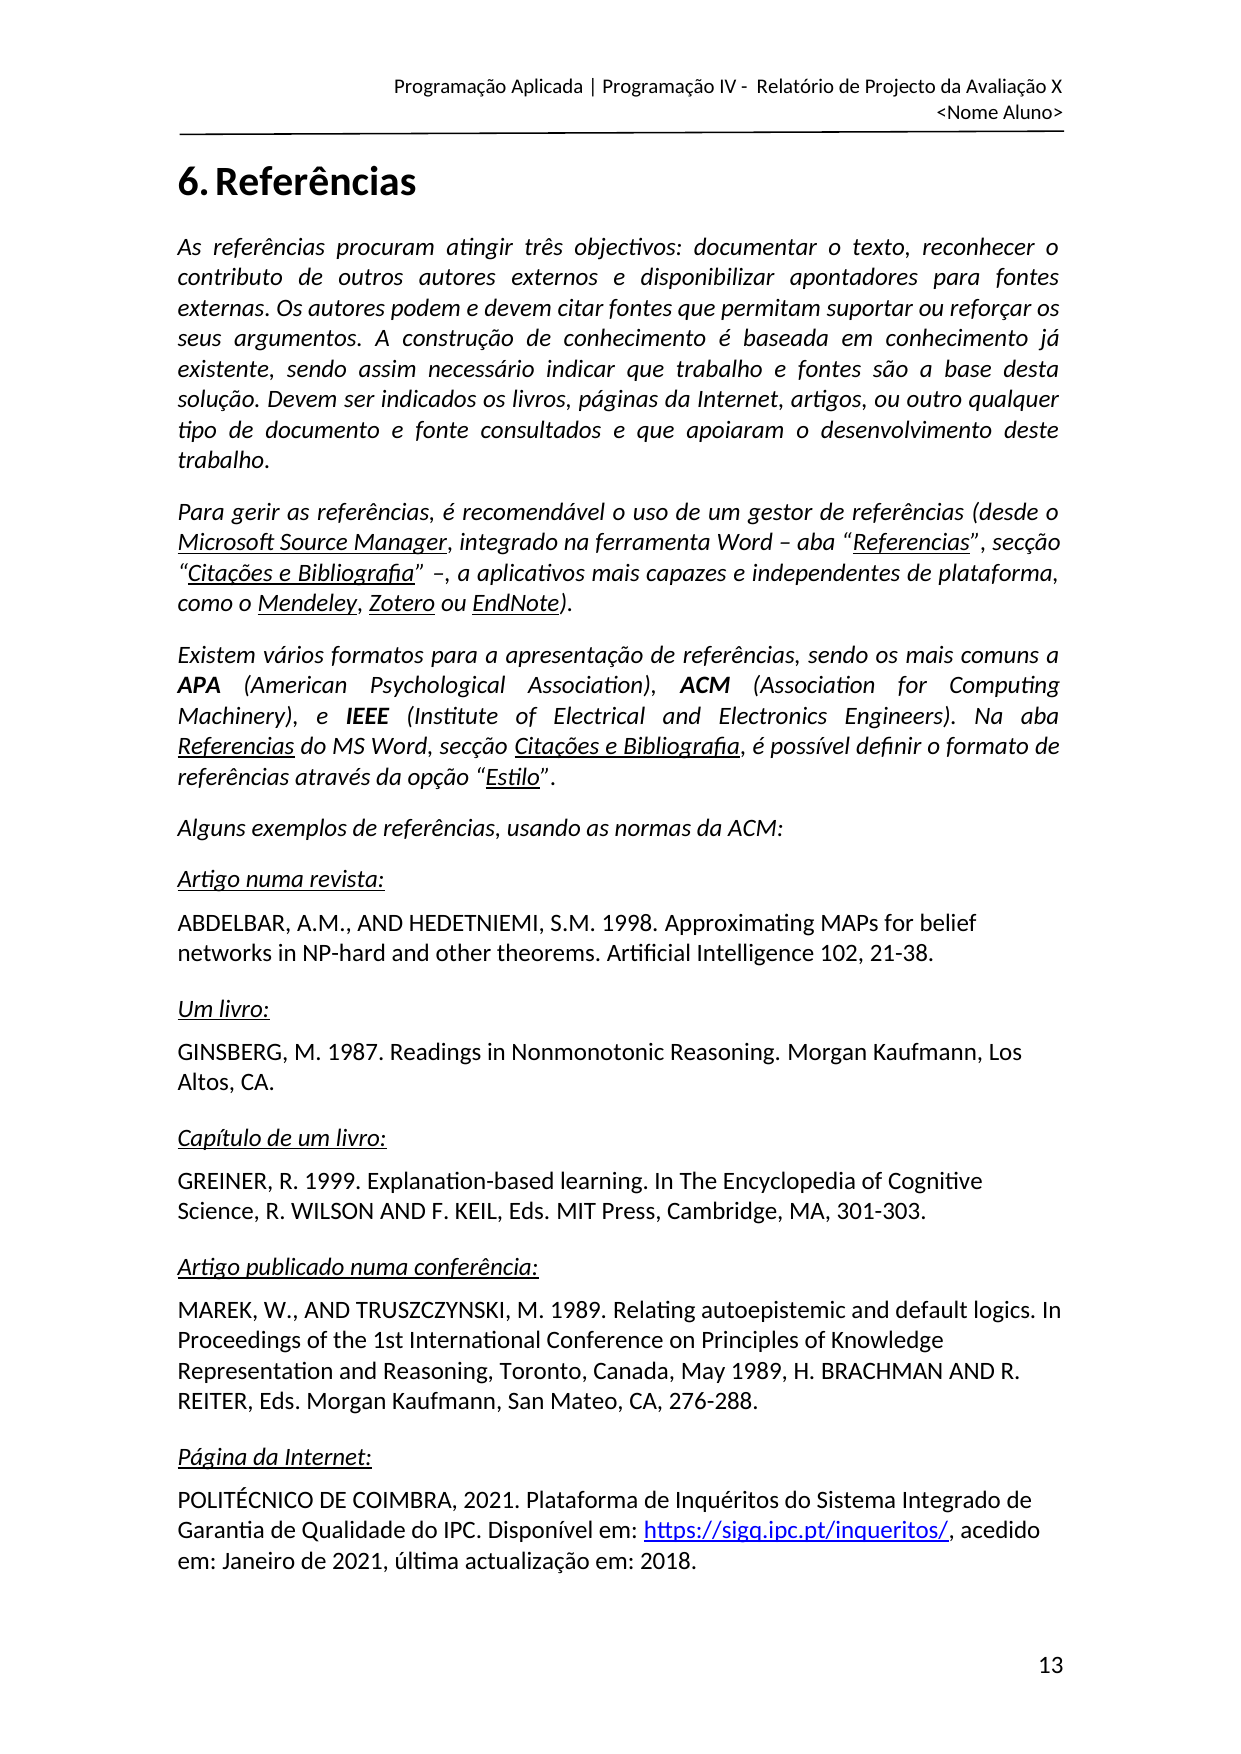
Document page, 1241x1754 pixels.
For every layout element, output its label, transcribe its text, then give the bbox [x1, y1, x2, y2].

text Alguns exemplos de referências, usando as normas da ACM: [177, 812, 1063, 843]
text GREINER, R. 1999. Explanation-based learning. In The Encyclopedia of Cognitive Science, R. WILSON AND F. KEIL, Eds. MIT Press, Cambridge, MA, 301-303. [177, 1165, 1063, 1226]
text Página da Internet: [177, 1441, 1063, 1471]
text Existem vários formatos para a apresentação de referências, sendo os mais comuns a APA (American Psychological Association), ACM (Association for Computing Machinery), e IEEE (Institute of Electrical and Electronics Engineers). Na aba Referencias do MS Word, secção Citações e Bibliografia, é possível definir o formato de referências através da opção “Estilo”. [177, 639, 1063, 791]
subtitle Referências [177, 155, 1063, 206]
text Para gerir as referências, é recomendável o uso de um gestor de referências (desde o Microsoft Source Manager, integrado na ferramenta Word – aba “Referencias”, secção “Citações e Bibliografia” –, a aplicativos mais capazes e independentes de plataforma, como o Mendeley, Zotero ou EndNote). [177, 496, 1063, 618]
text Capítulo de um livro: [177, 1122, 1063, 1152]
text As referências procuram atingir três objectivos: documentar o texto, reconhecer o contributo de outros autores externos e disponibilizar apontadores para fontes externas. Os autores podem e devem citar fontes que permitam suportar ou reforçar os seus argumentos. A construção de conhecimento é baseada em conhecimento já existente, sendo assim necessário indicar que trabalho e fontes são a base desta solução. Devem ser indicados os livros, páginas da Internet, artigos, ou outro qualquer tipo de documento e fonte consultados e que apoiaram o desenvolvimento deste trabalho. [177, 231, 1063, 475]
text GINSBERG, M. 1987. Readings in Nonmonotonic Reasoning. Morgan Kaufmann, Los Altos, CA. [177, 1036, 1063, 1097]
text Artigo numa revista: [177, 864, 1063, 894]
text ABDELBAR, A.M., AND HEDETNIEMI, S.M. 1998. Approximating MAPs for belief networks in NP-hard and other theorems. Artificial Intelligence 102, 21-38. [177, 907, 1063, 968]
text Um livro: [177, 993, 1063, 1023]
text POLITÉCNICO DE COIMBRA, 2021. Plataforma de Inquéritos do Sistema Integrado de Garantia de Qualidade do IPC. Disponível em: https://sigq.ipc.pt/inqueritos/, acedido em: Janeiro de 2021, última actualização em: 2018. [177, 1484, 1063, 1576]
text Artigo publicado numa conferência: [177, 1251, 1063, 1281]
text MAREK, W., AND TRUSZCZYNSKI, M. 1989. Relating autoepistemic and default logics. In Proceedings of the 1st International Conference on Principles of Knowledge Representation and Reasoning, Toronto, Canada, May 1989, H. BRACHMAN AND R. REITER, Eds. Morgan Kaufmann, San Mateo, CA, 276-288. [177, 1294, 1063, 1416]
